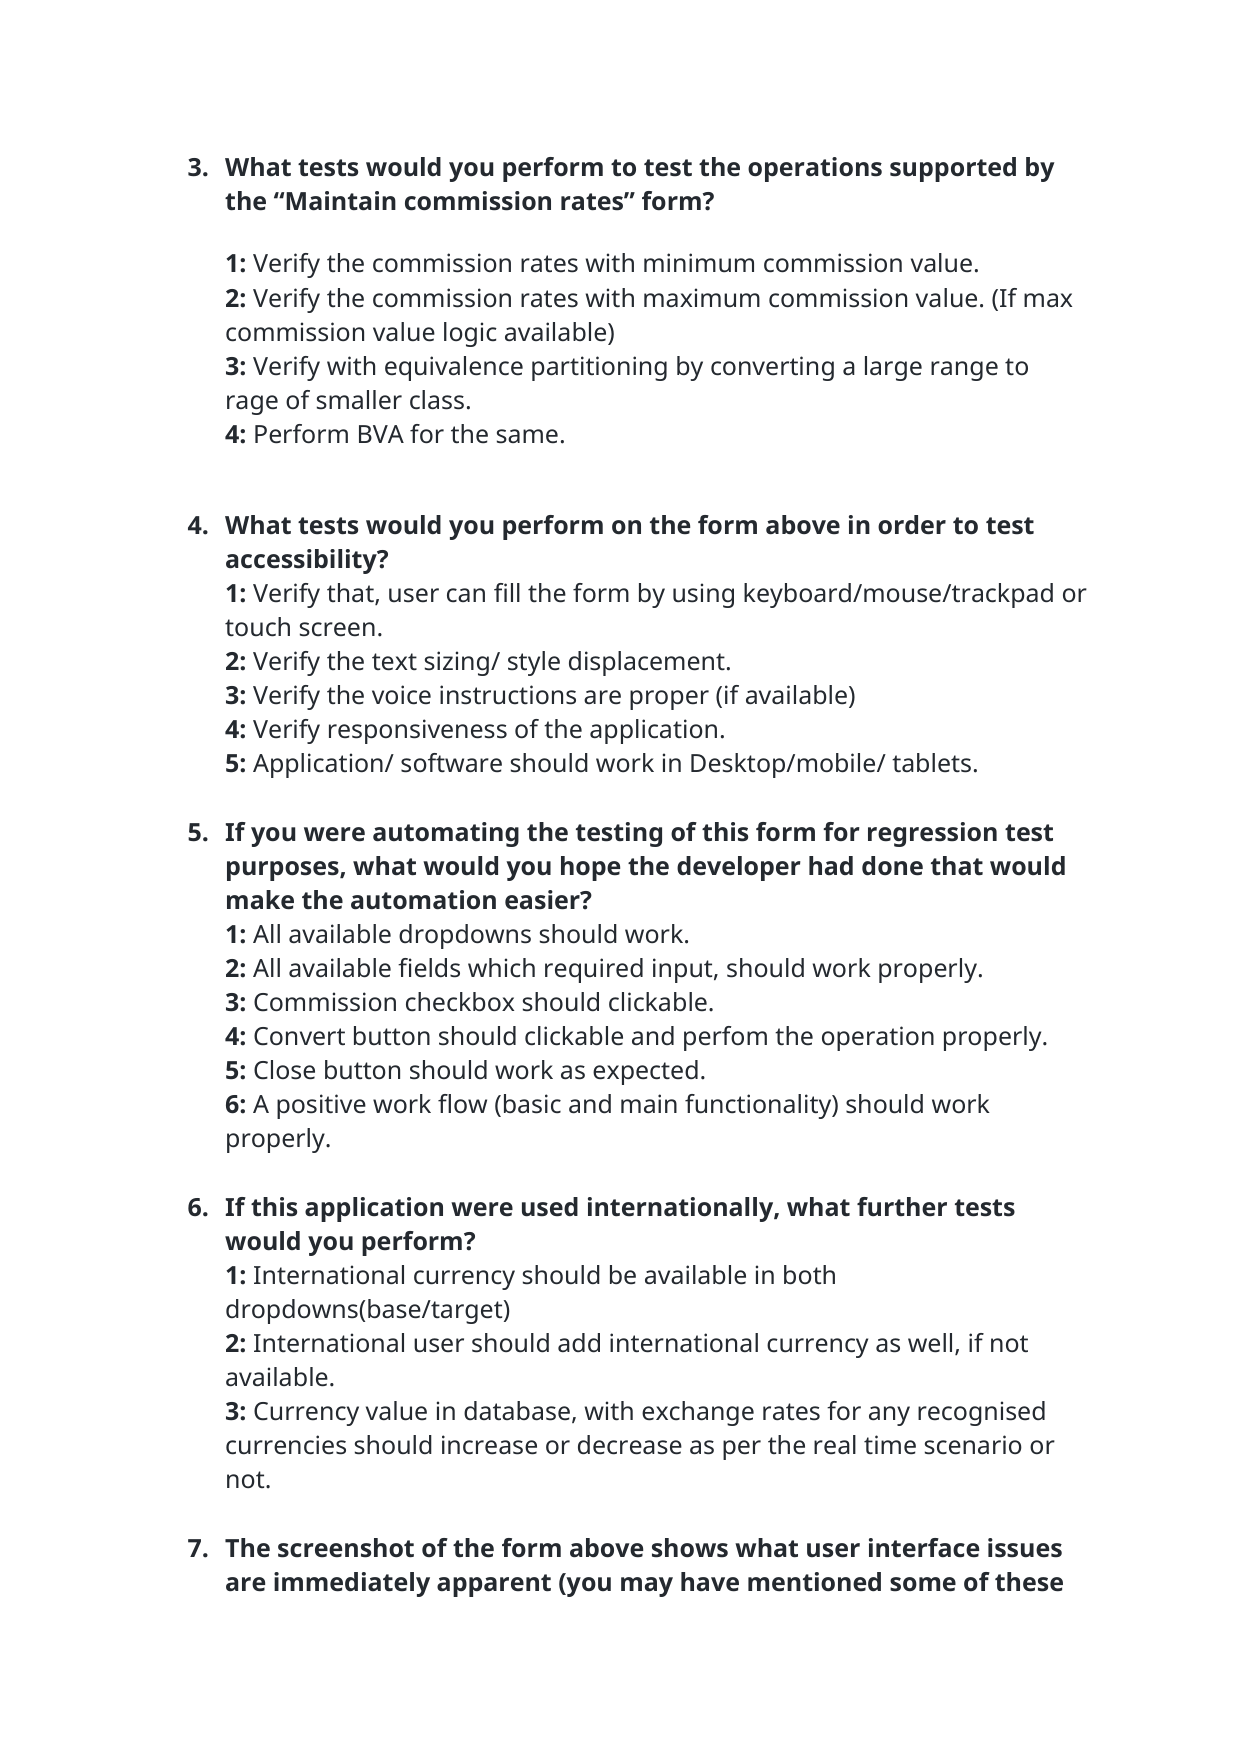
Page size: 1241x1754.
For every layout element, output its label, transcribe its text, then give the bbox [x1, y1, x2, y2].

list What tests would you perform on the form above in order to test accessibility? 1: Verify that, user can fill the form by using keyboard/mouse/trackpad or touch screen. 2: Verify the text sizing/ style displacement. 3: Verify the voice instructions are proper (if available) 4: Verify responsiveness of the application. 5: Application/ software should work in Desktop/mobile/ tablets. [187, 508, 1090, 808]
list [187, 1530, 1090, 1598]
list If you were automating the testing of this form for regression test purposes, what would you hope the developer had done that would make the automation easier? 1: All available dropdowns should work. 2: All available fields which required input, should work properly. 3: Commission checkbox should clickable. 4: Convert button should clickable and perfom the operation properly. 5: Close button should work as expected. 6: A positive work flow (basic and main functionality) should work properly. [187, 814, 1090, 1183]
list 1: Verify the commission rates with minimum commission value. 2: Verify the commission rates with maximum commission value. (If max commission value logic available) 3: Verify with equivalence partitioning by converting a large range to rage of smaller class. 4: Perform BVA for the same. [225, 246, 1090, 478]
list What tests would you perform to test the operations supported by the “Maintain commission rates” form? [187, 150, 1090, 246]
list If this application were used internationally, what further tests would you perform? 1: International currency should be available in both dropdowns(base/target) 2: International user should add international currency as well, if not available. 3: Currency value in database, with exchange rates for any recognised currencies should increase or decrease as per the real time scenario or not. [187, 1189, 1090, 1524]
